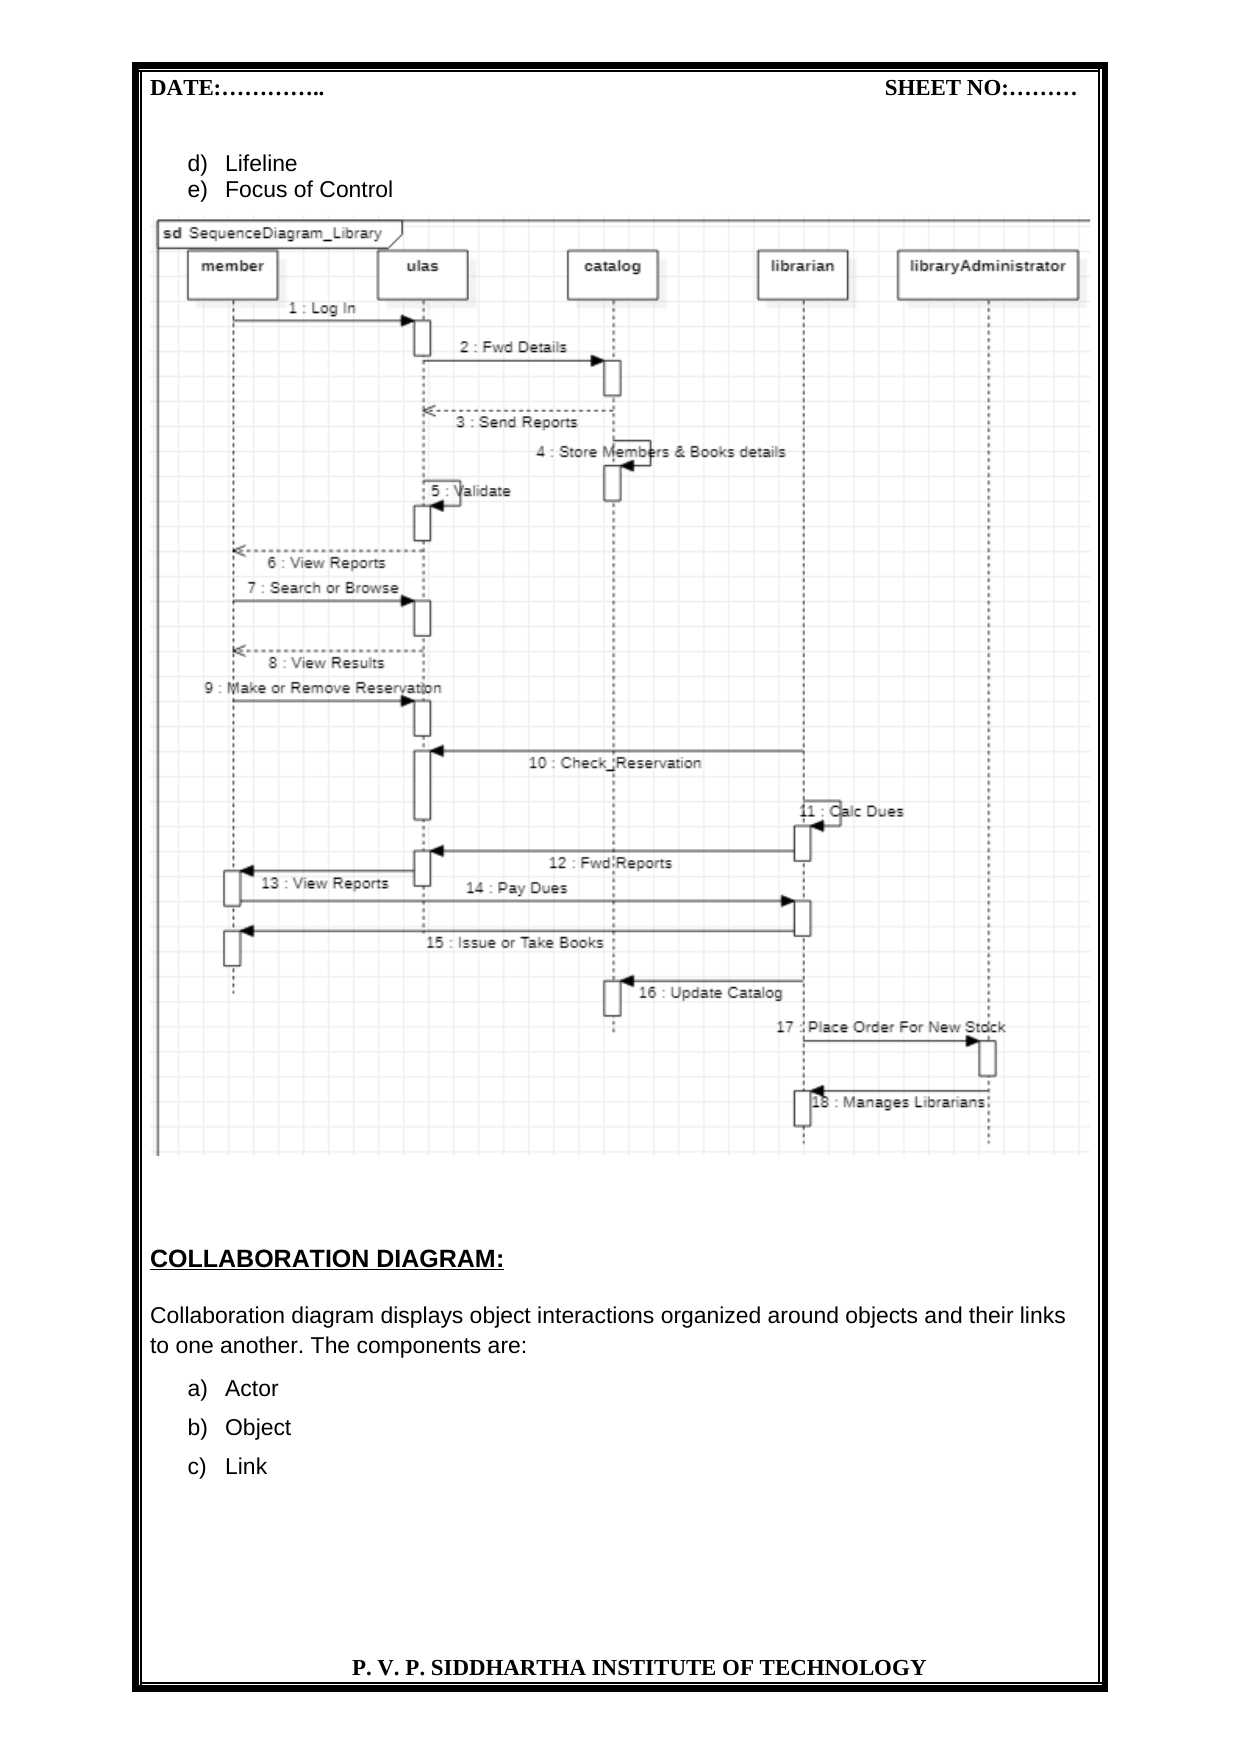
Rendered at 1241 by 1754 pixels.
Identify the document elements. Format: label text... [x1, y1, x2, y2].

list Focus of Control [187, 176, 1090, 203]
list Object [187, 1414, 1090, 1440]
list Link [187, 1453, 1090, 1479]
list Lifeline [187, 150, 1090, 176]
subtitle COLLABORATION DIAGRAM: [150, 1244, 1090, 1273]
text Collaboration diagram displays object interactions organized around objects and their links to one another. The components are: [150, 1302, 1090, 1359]
picture [150, 215, 1091, 1156]
list Actor [187, 1375, 1090, 1401]
